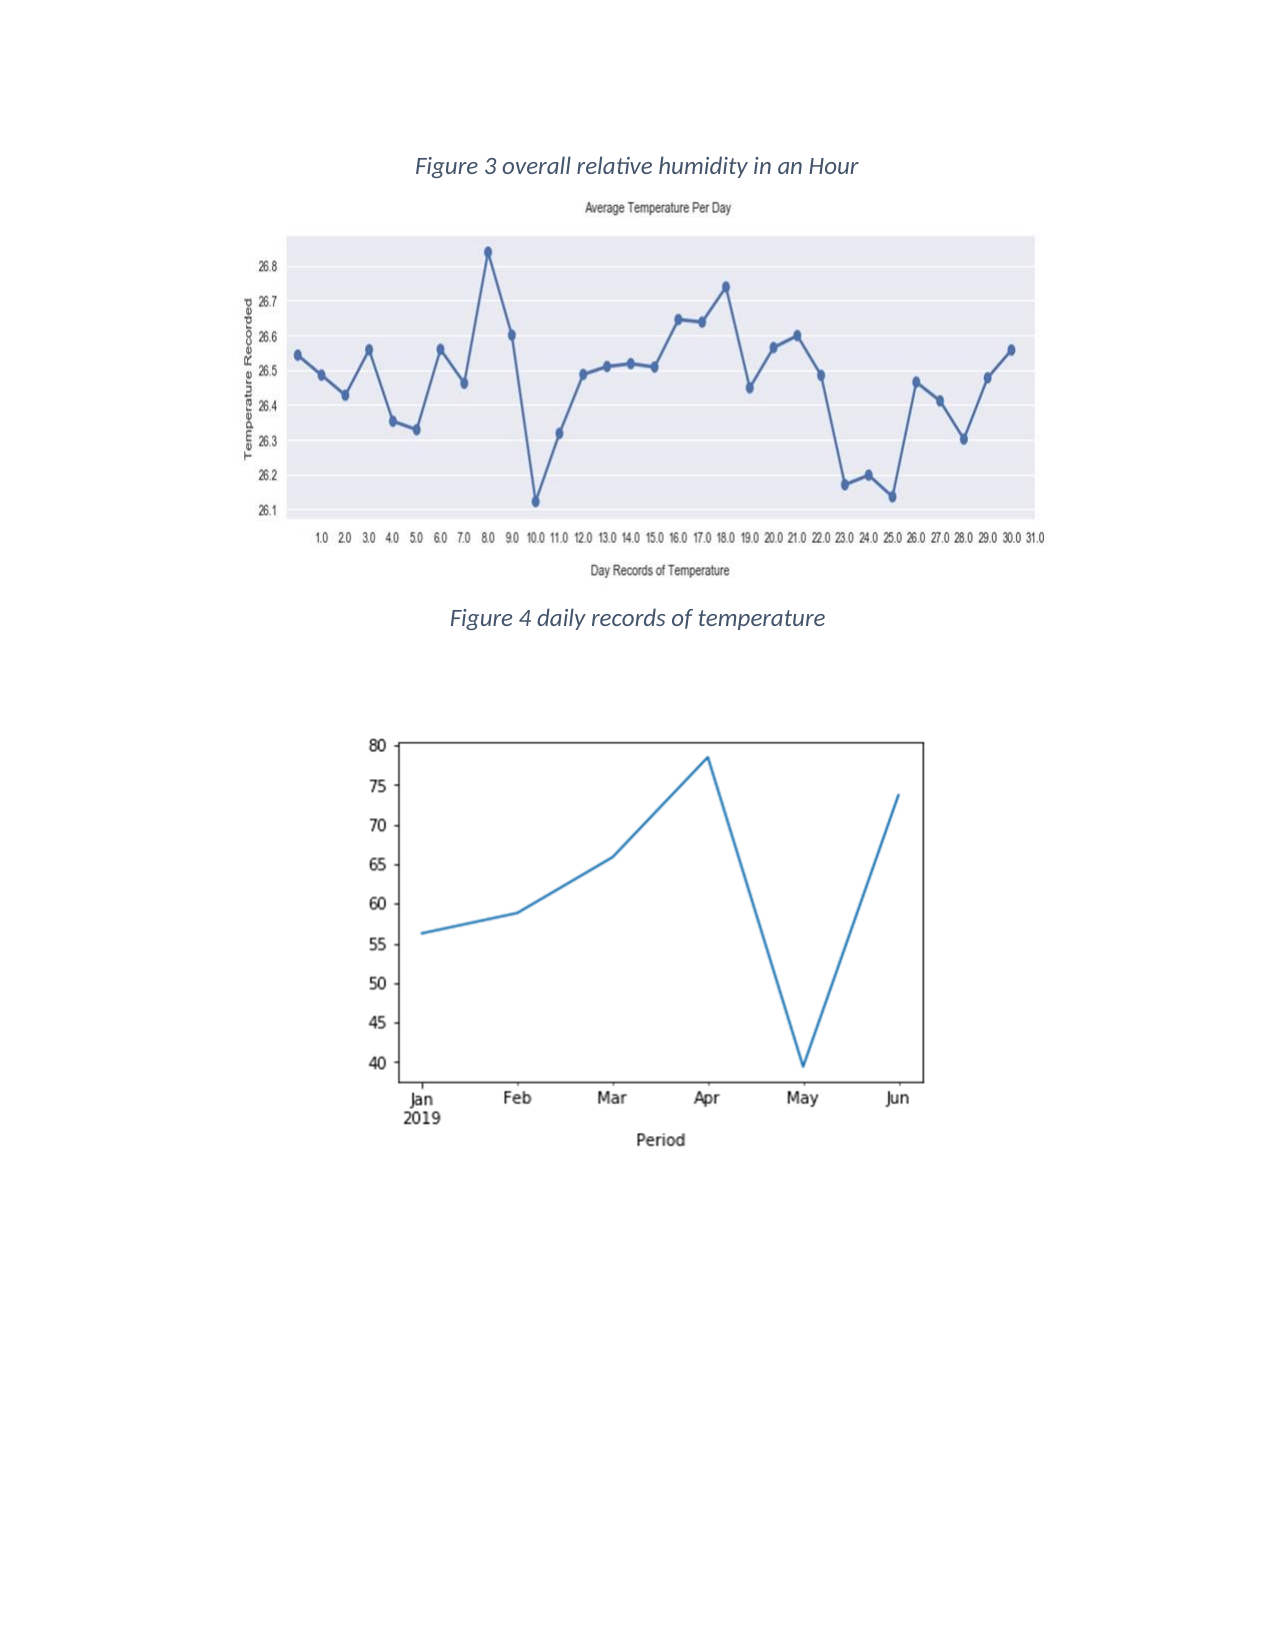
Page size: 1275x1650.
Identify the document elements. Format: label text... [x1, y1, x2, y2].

subtitle Figure 3 overall relative humidity in an Hour [150, 150, 1123, 181]
picture [239, 193, 1051, 587]
subtitle Figure 4 daily records of temperature [150, 602, 1125, 633]
picture [356, 728, 932, 1160]
